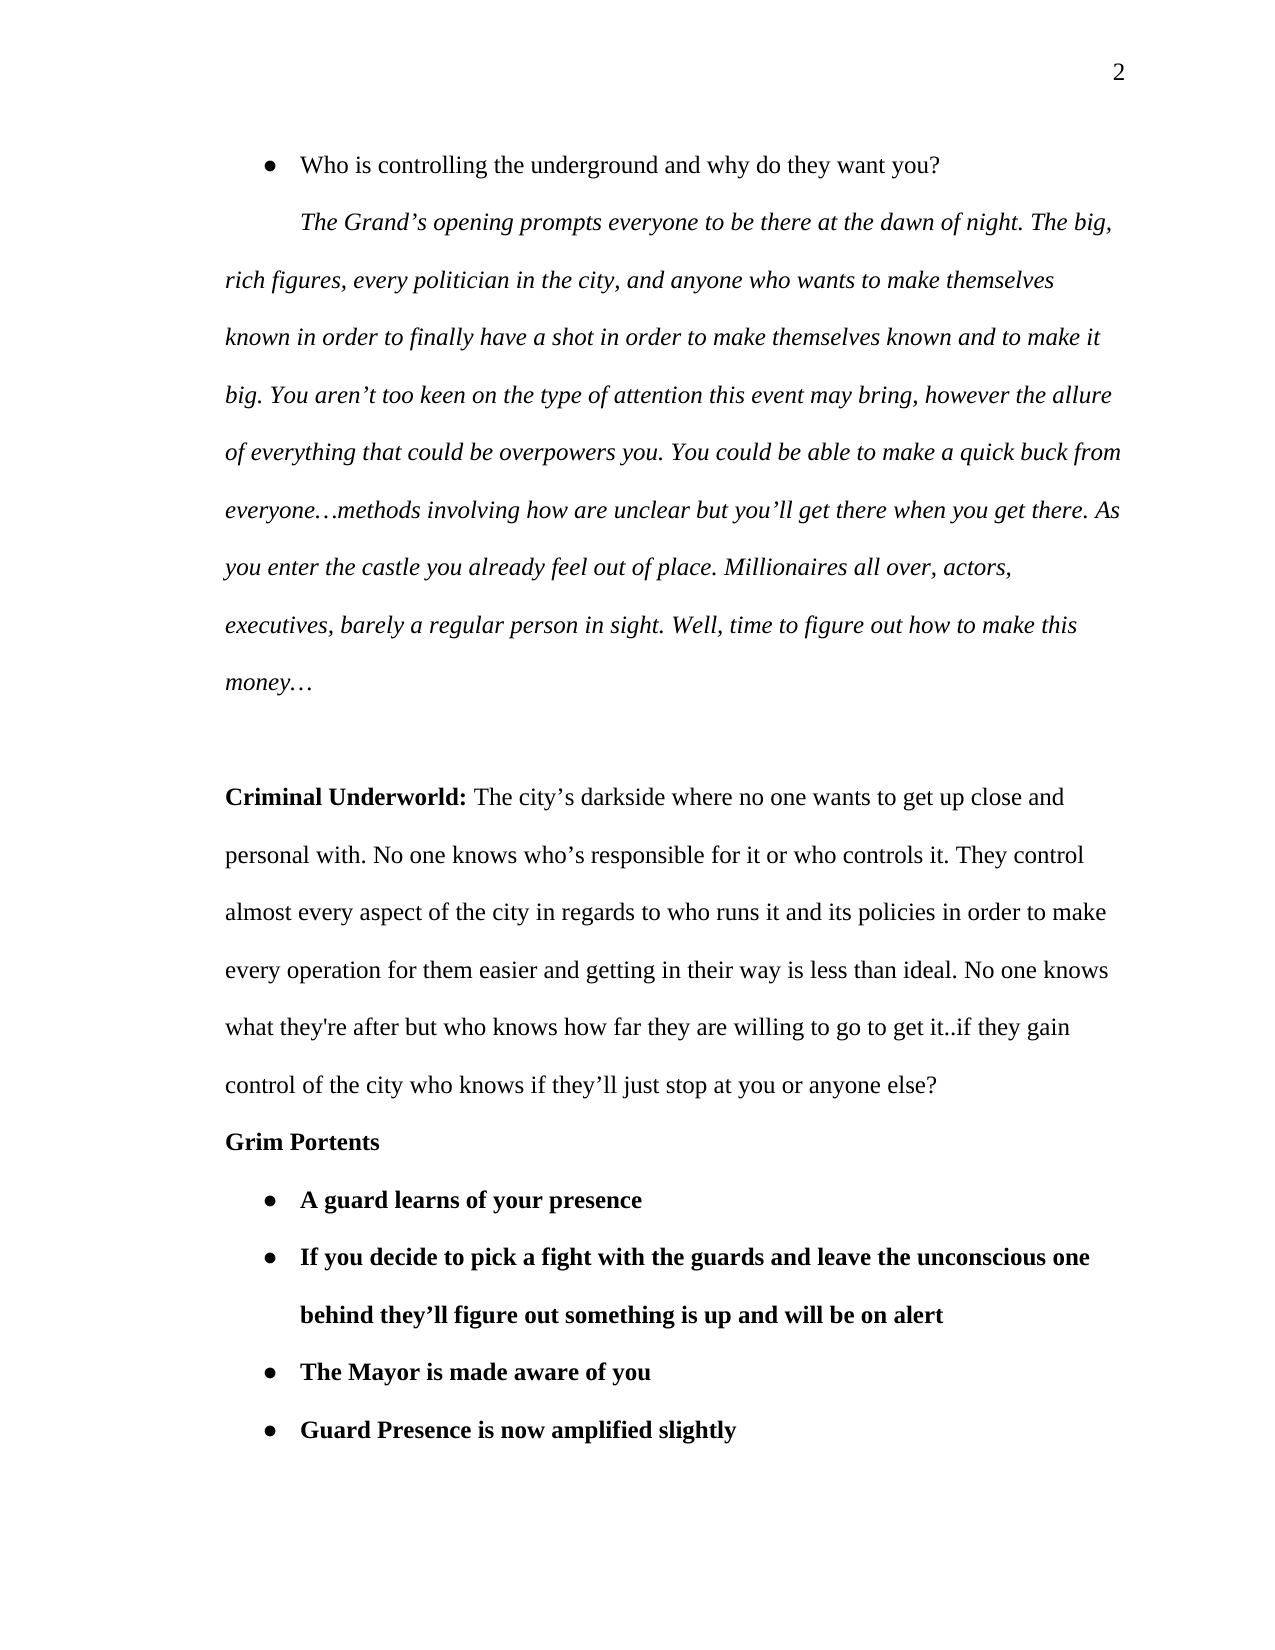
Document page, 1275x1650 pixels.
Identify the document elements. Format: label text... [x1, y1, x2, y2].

list Who is controlling the underground and why do they want you? [262, 150, 1125, 179]
list If you decide to pick a fight with the guards and leave the unconscious one behind they’ll figure out something is up and will be on alert [262, 1242, 1125, 1329]
list Guard Presence is now amplified slightly [262, 1415, 1125, 1444]
text Criminal Underworld: The city’s darkside where no one wants to get up close and personal with. No one knows who’s responsible for it or who controls it. They control almost every aspect of the city in regards to who runs it and its policies in order to make every operation for them easier and getting in their way is less than ideal. No one knows what they're after but who knows how far they are willing to go to get it..if they gain control of the city who knows if they’ll just stop at you or anyone else? [225, 782, 1125, 1099]
list The Mayor is made aware of you [262, 1357, 1125, 1386]
text Grim Portents [225, 1127, 1125, 1156]
text The Grand’s opening prompts everyone to be there at the dawn of night. The big, rich figures, every politician in the city, and anyone who wants to make themselves known in order to finally have a shot in order to make themselves known and to make it big. You aren’t too keen on the type of attention this event may bring, however the allure of everything that could be overpowers you. You could be able to make a quick buck from everyone…methods involving how are unclear but you’ll get there when you get there. As you enter the castle you already feel out of place. Millionaires all over, actors, executives, barely a regular person in sight. Well, time to figure out how to make this money… [225, 207, 1125, 696]
list A guard learns of your presence [262, 1185, 1125, 1214]
